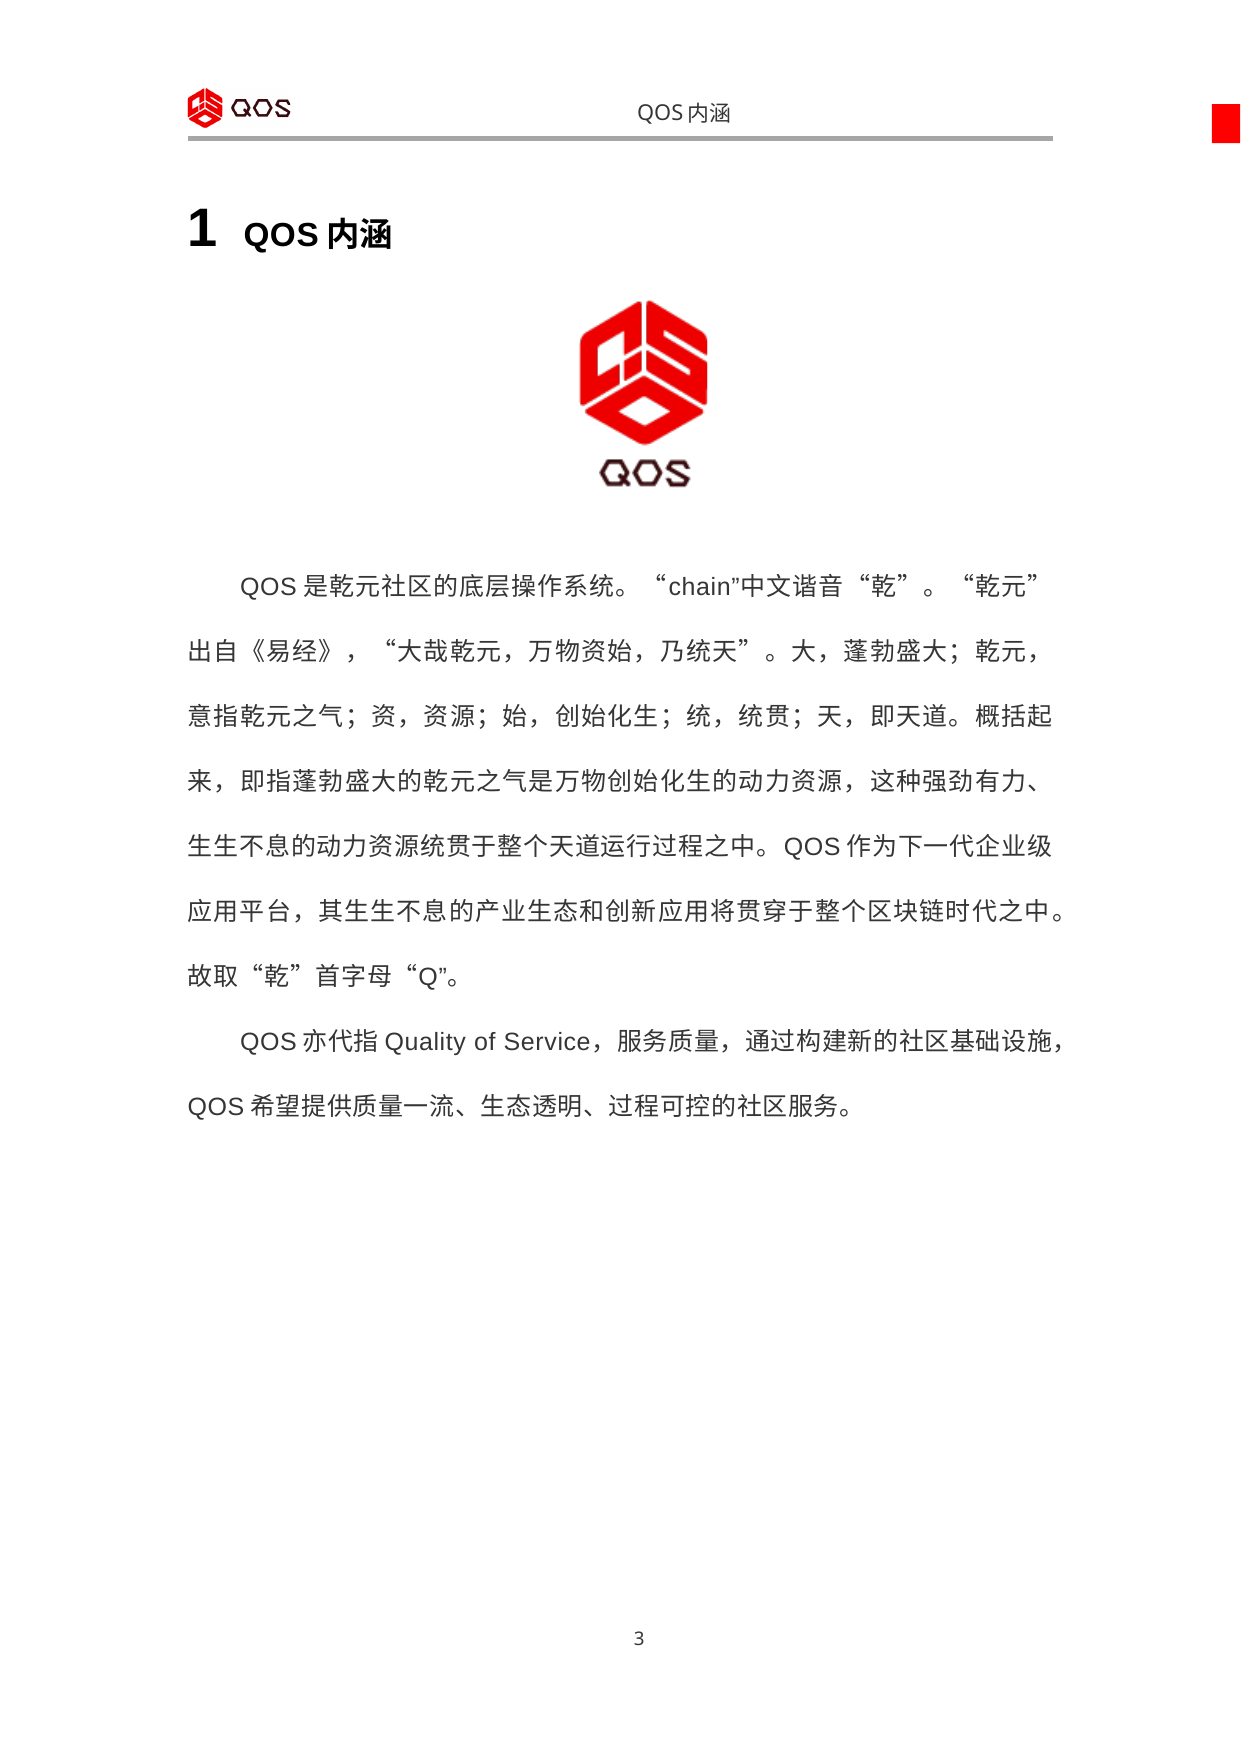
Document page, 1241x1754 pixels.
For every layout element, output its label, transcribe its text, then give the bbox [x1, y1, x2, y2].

text QOS是乾元社区的底层操作系统。“chain”中文谐音“乾”。“乾元”出自《易经》，“大哉乾元，万物资始，乃统天”。大，蓬勃盛大；乾元，意指乾元之气；资，资源；始，创始化生；统，统贯；天，即天道。概括起来，即指蓬勃盛大的乾元之气是万物创始化生的动力资源，这种强劲有力、生生不息的动力资源统贯于整个天道运行过程之中。QOS作为下一代企业级应用平台，其生生不息的产业生态和创新应用将贯穿于整个区块链时代之中。故取“乾”首字母“Q”。 [187, 552, 1053, 1007]
picture [565, 292, 725, 496]
text QOS亦代指Quality of Service，服务质量，通过构建新的社区基础设施，QOS希望提供质量一流、生态透明、过程可控的社区服务。 [187, 1007, 1053, 1137]
picture [187, 88, 291, 128]
subtitle 1 QOS内涵 [187, 194, 1053, 259]
